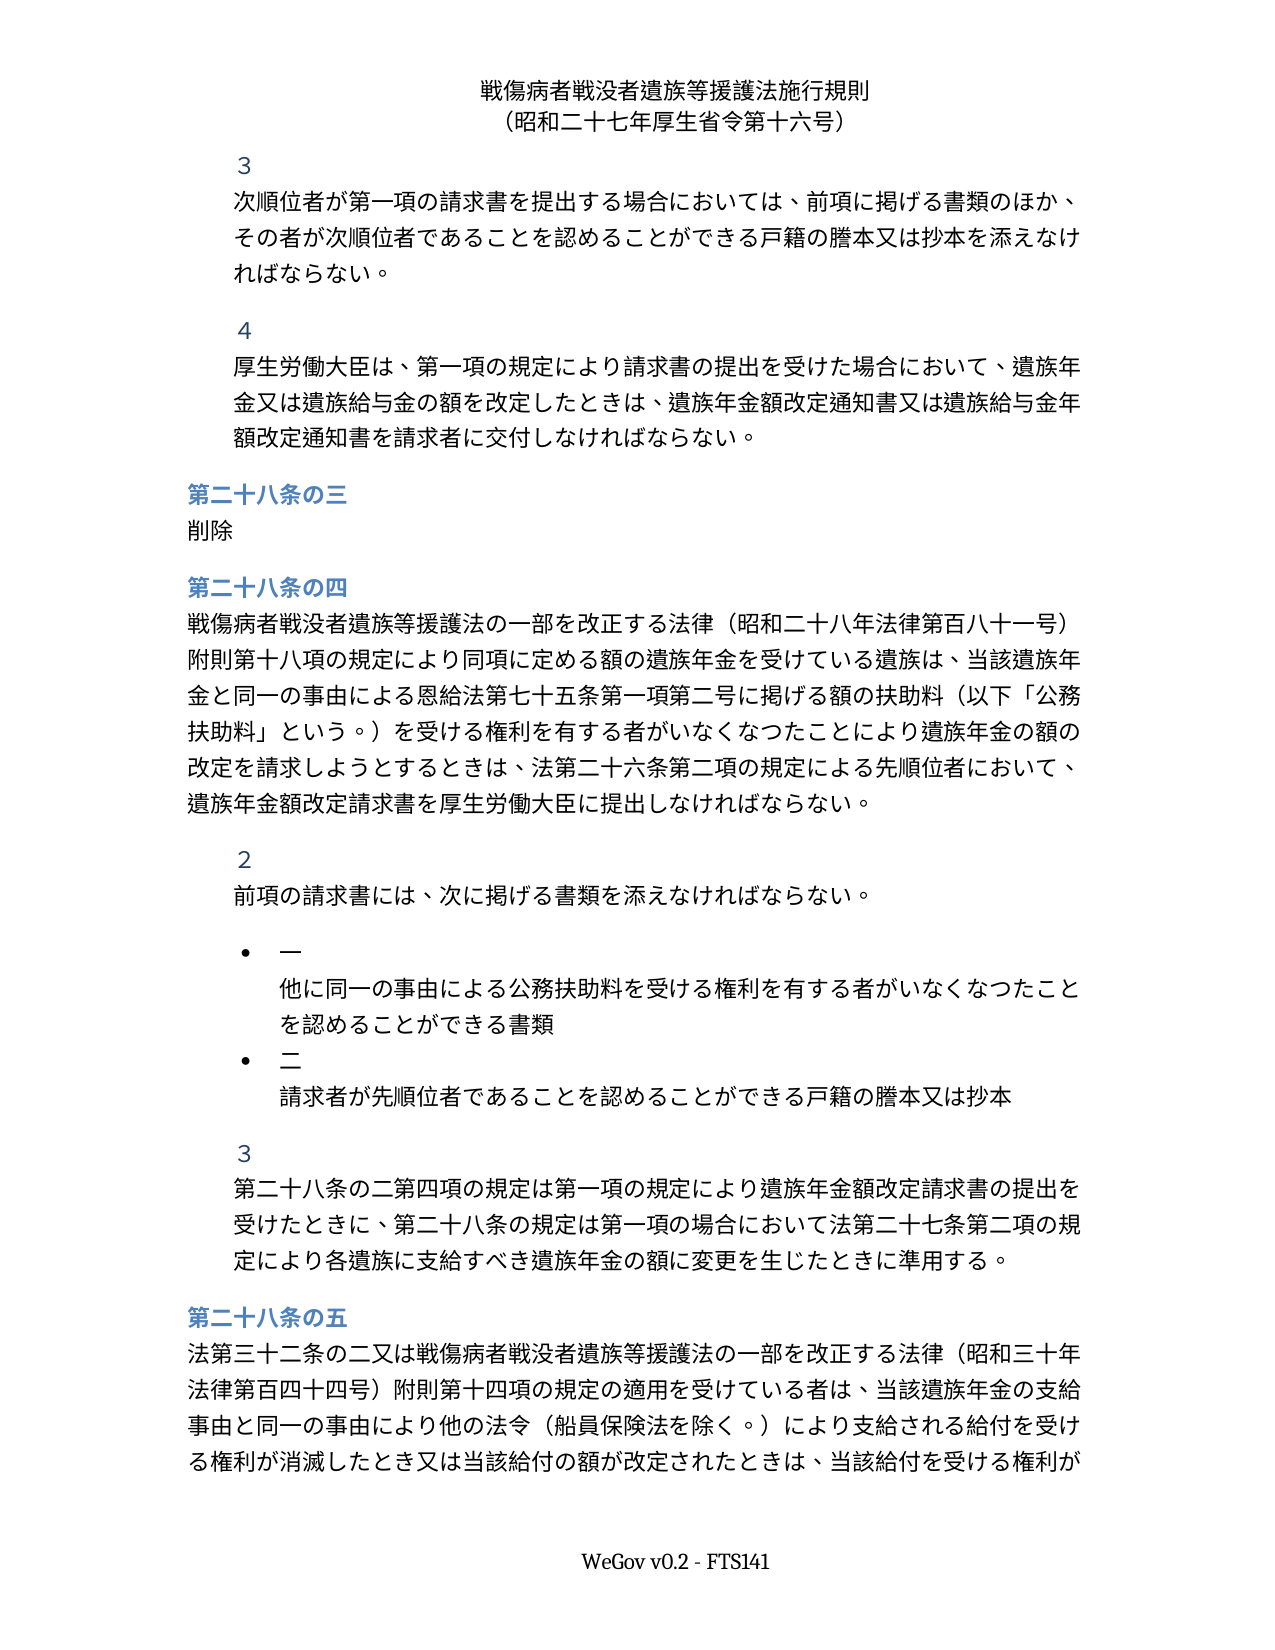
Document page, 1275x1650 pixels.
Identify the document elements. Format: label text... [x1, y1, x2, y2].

subtitle 第二十八条の三 [187, 479, 1087, 510]
text 次順位者が第一項の請求書を提出する場合においては、前項に掲げる書類のほか、その者が次順位者であることを認めることができる戸籍の謄本又は抄本を添えなければならない。 [233, 186, 1087, 289]
subtitle 第二十八条の四 [187, 572, 1087, 603]
text 第二十八条の二第四項の規定は第一項の規定により遺族年金額改定請求書の提出を受けたときに、第二十八条の規定は第一項の場合において法第二十七条第二項の規定により各遺族に支給すべき遺族年金の額に変更を生じたときに準用する。 [233, 1173, 1087, 1277]
subtitle ３ [233, 1137, 1087, 1169]
subtitle 第二十八条の五 [187, 1302, 1087, 1333]
text 厚生労働大臣は、第一項の規定により請求書の提出を受けた場合において、遺族年金又は遺族給与金の額を改定したときは、遺族年金額改定通知書又は遺族給与金年額改定通知書を請求者に交付しなければならない。 [233, 351, 1087, 454]
list 二 請求者が先順位者であることを認めることができる戸籍の謄本又は抄本 [242, 1045, 1087, 1112]
text 前項の請求書には、次に掲げる書類を添えなければならない。 [233, 880, 1087, 911]
list 一 他に同一の事由による公務扶助料を受ける権利を有する者がいなくなつたことを認めることができる書類 [242, 937, 1087, 1040]
text 削除 [187, 515, 1087, 546]
text 戦傷病者戦没者遺族等援護法の一部を改正する法律（昭和二十八年法律第百八十一号）附則第十八項の規定により同項に定める額の遺族年金を受けている遺族は、当該遺族年金と同一の事由による恩給法第七十五条第一項第二号に掲げる額の扶助料（以下「公務扶助料」という。）を受ける権利を有する者がいなくなつたことにより遺族年金の額の改定を請求しようとするときは、法第二十六条第二項の規定による先順位者において、遺族年金額改定請求書を厚生労働大臣に提出しなければならない。 [187, 608, 1087, 819]
subtitle ４ [233, 314, 1087, 346]
subtitle ２ [233, 844, 1087, 876]
subtitle ３ [233, 150, 1087, 181]
